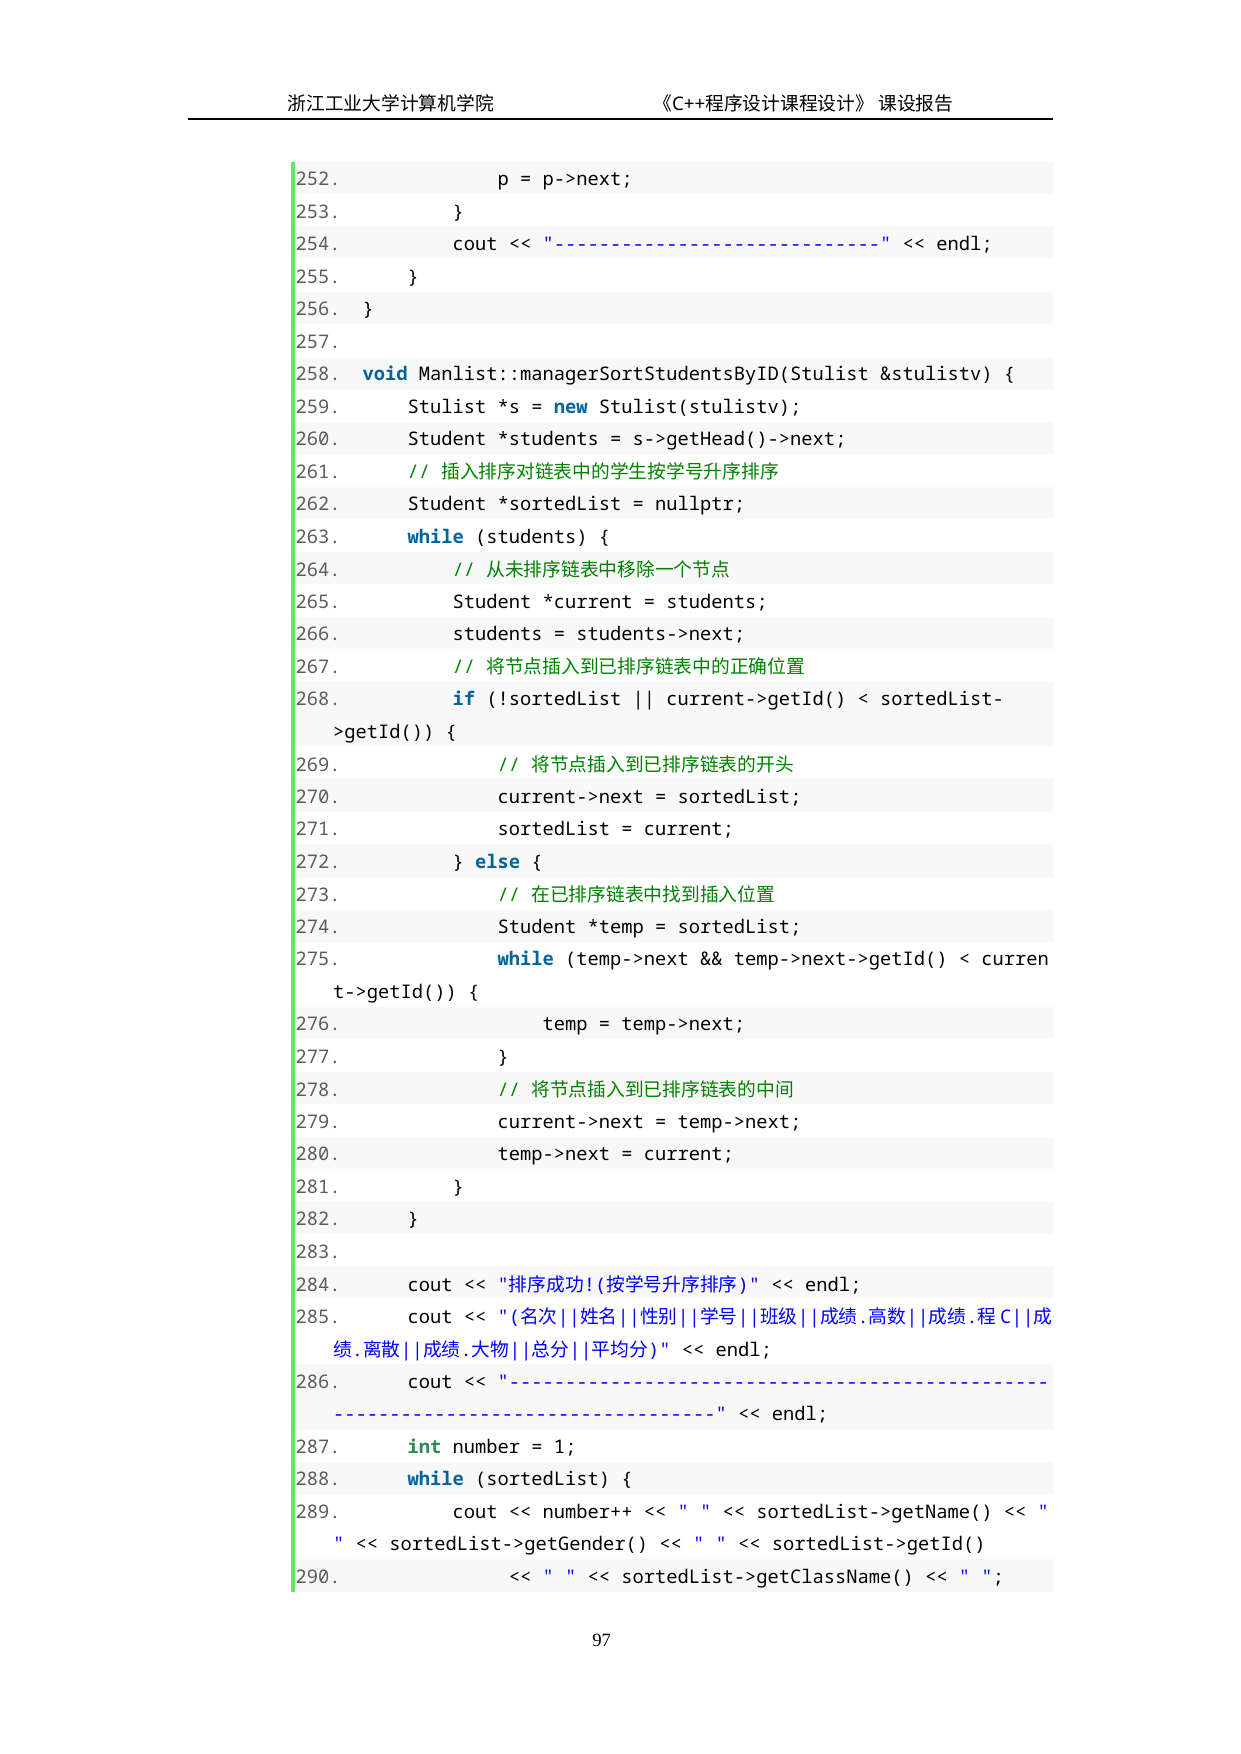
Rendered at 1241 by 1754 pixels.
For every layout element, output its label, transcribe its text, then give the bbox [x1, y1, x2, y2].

list p = p->next; [295, 162, 1053, 194]
list if (!sortedList || current->getId() < sortedList->getId()) { [295, 682, 1053, 747]
list students = students->next; [295, 617, 1053, 649]
list // 从未排序链表中移除一个节点 [295, 552, 1053, 584]
list current->next = sortedList; [295, 779, 1053, 812]
list } [295, 259, 1053, 292]
list cout << number++ << " " << sortedList->getName() << " " << sortedList->getGender() << " " << sortedList->getId() [295, 1494, 1053, 1559]
list Stulist *s = new Stulist(stulistv); [295, 389, 1053, 422]
list } [295, 1169, 1053, 1202]
list << " " << sortedList->getClassName() << " "; [295, 1559, 1053, 1592]
list cout << "(名次||姓名||性别||学号||班级||成绩.高数||成绩.程C||成绩.离散||成绩.大物||总分||平均分)" << endl; [295, 1299, 1053, 1364]
list Student *current = students; [295, 584, 1053, 617]
list } [295, 292, 1053, 324]
list // 将节点插入到已排序链表的中间 [295, 1072, 1053, 1104]
list void Manlist::managerSortStudentsByID(Stulist &stulistv) { [295, 357, 1053, 389]
list while (students) { [295, 519, 1053, 552]
list cout << "-----------------------------" << endl; [295, 227, 1053, 259]
list cout << "排序成功!(按学号升序排序)" << endl; [295, 1267, 1053, 1299]
list int number = 1; [295, 1429, 1053, 1462]
list } [295, 1039, 1053, 1072]
list sortedList = current; [295, 812, 1053, 844]
list temp->next = current; [295, 1137, 1053, 1169]
list // 插入排序对链表中的学生按学号升序排序 [295, 454, 1053, 487]
list while (temp->next && temp->next->getId() < current->getId()) { [295, 942, 1053, 1007]
list // 将节点插入到已排序链表的开头 [295, 747, 1053, 779]
list Student *sortedList = nullptr; [295, 487, 1053, 519]
list Student *temp = sortedList; [295, 909, 1053, 942]
list while (sortedList) { [295, 1462, 1053, 1494]
list } else { [295, 844, 1053, 877]
list Student *students = s->getHead()->next; [295, 422, 1053, 454]
list // 将节点插入到已排序链表中的正确位置 [295, 649, 1053, 682]
list // 在已排序链表中找到插入位置 [295, 877, 1053, 909]
list current->next = temp->next; [295, 1104, 1053, 1137]
list } [295, 1202, 1053, 1234]
list cout << "----------------------------------------------------------------------------------" << endl; [295, 1364, 1053, 1429]
list } [295, 194, 1053, 227]
list temp = temp->next; [295, 1007, 1053, 1039]
